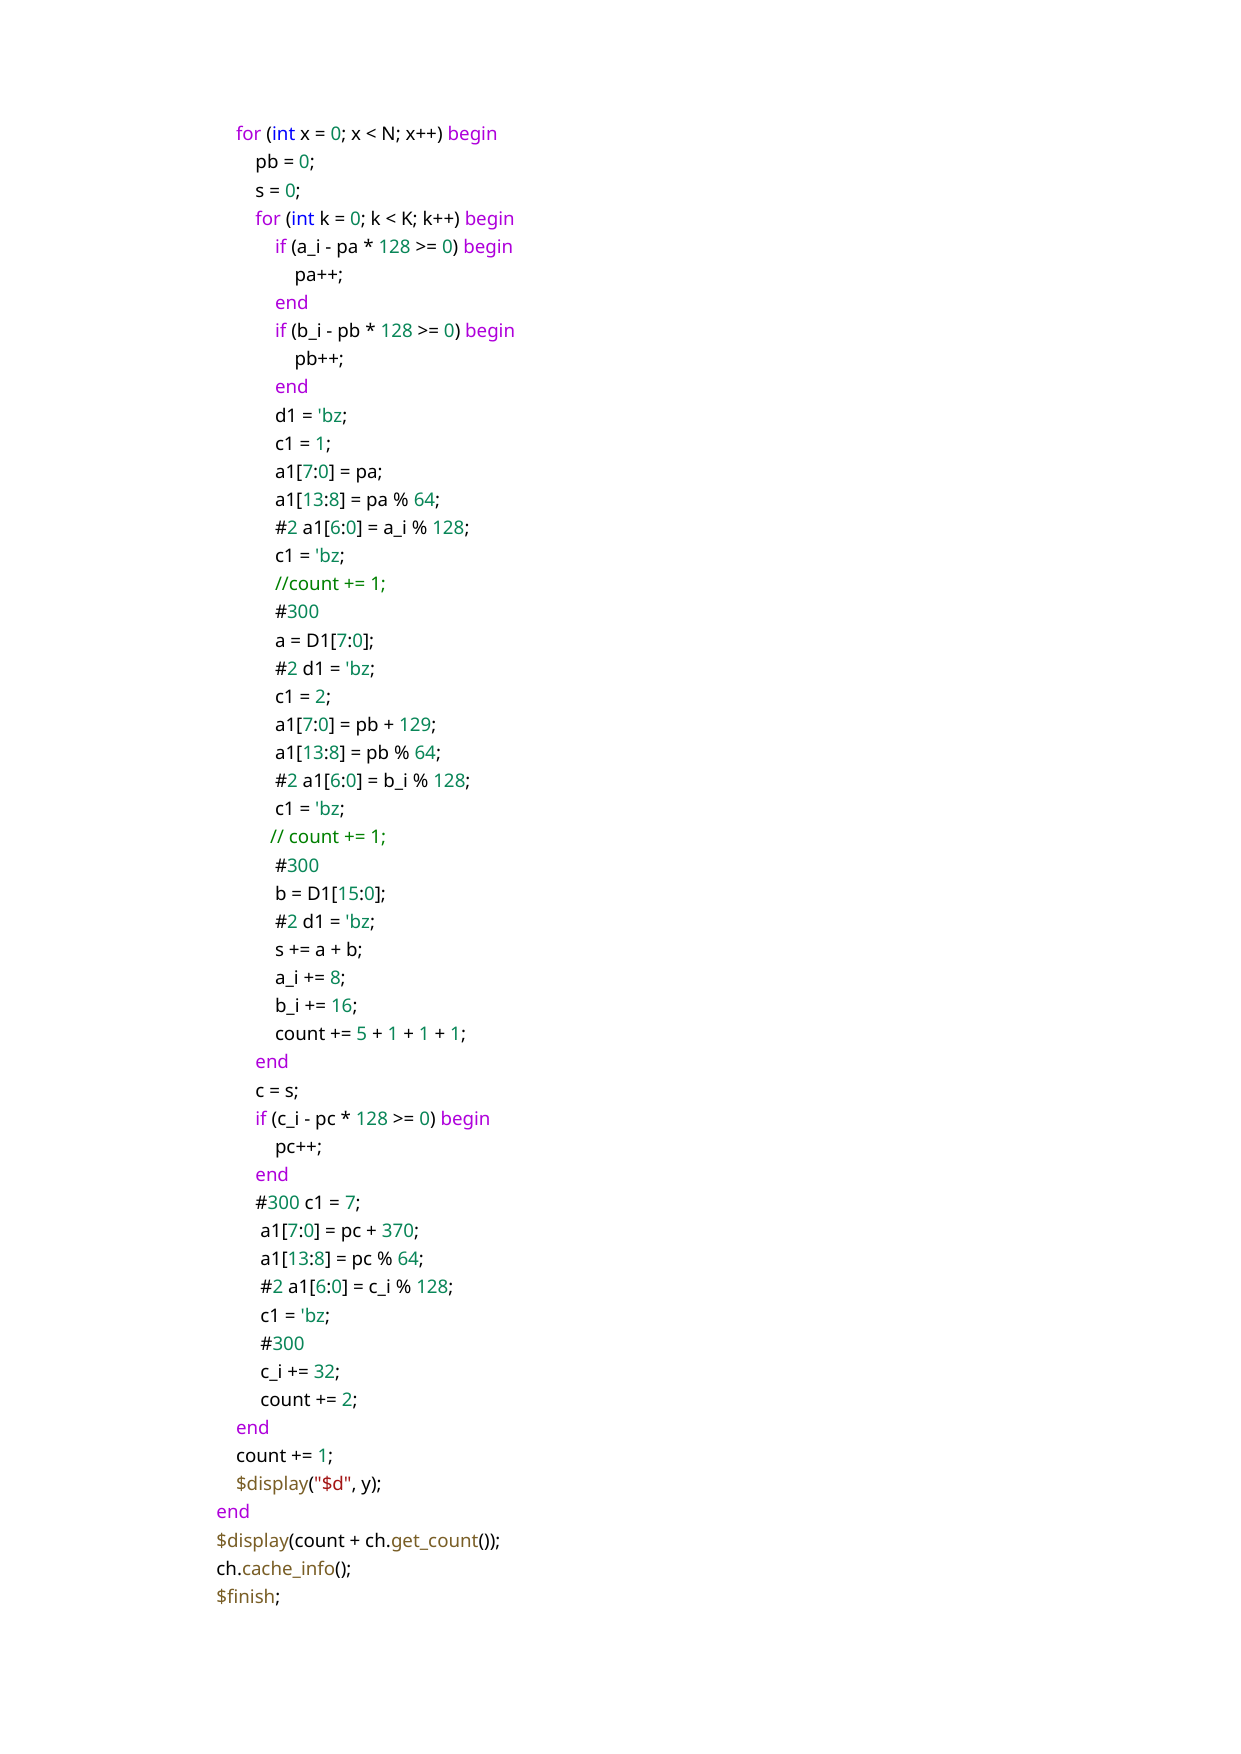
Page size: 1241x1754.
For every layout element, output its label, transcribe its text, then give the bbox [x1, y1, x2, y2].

text a_i += 8; [177, 962, 1152, 990]
text $display(count + ch.get_count()); [177, 1524, 1152, 1552]
text b = D1[15:0]; [177, 877, 1152, 906]
text #300 [177, 849, 1152, 877]
text end [177, 371, 1152, 399]
text a1[13:8] = pc % 64; [177, 1243, 1152, 1271]
text #2 d1 = 'bz; [177, 906, 1152, 934]
text c1 = 'bz; [177, 793, 1152, 821]
text c_i += 32; [177, 1356, 1152, 1384]
text #300 [177, 1327, 1152, 1356]
text #2 a1[6:0] = b_i % 128; [177, 765, 1152, 793]
text end [177, 1046, 1152, 1074]
text #300 [177, 596, 1152, 624]
text a1[13:8] = pa % 64; [177, 484, 1152, 512]
text c1 = 2; [177, 681, 1152, 709]
text d1 = 'bz; [177, 399, 1152, 427]
text //count += 1; [177, 568, 1152, 596]
text a1[7:0] = pc + 370; [177, 1215, 1152, 1243]
text count += 5 + 1 + 1 + 1; [177, 1018, 1152, 1046]
text pb = 0; [177, 146, 1152, 174]
text b_i += 16; [177, 990, 1152, 1018]
text #2 a1[6:0] = a_i % 128; [177, 512, 1152, 540]
text #2 d1 = 'bz; [177, 652, 1152, 681]
text for (int x = 0; x < N; x++) begin [177, 118, 1152, 146]
text end [177, 1412, 1152, 1440]
text count += 2; [177, 1384, 1152, 1412]
text pb++; [177, 343, 1152, 371]
text end [177, 1159, 1152, 1187]
text // count += 1; [177, 821, 1152, 849]
text pa++; [177, 259, 1152, 287]
text s = 0; [177, 174, 1152, 202]
text a1[13:8] = pb % 64; [177, 737, 1152, 765]
text c1 = 1; [177, 427, 1152, 456]
text a1[7:0] = pa; [177, 456, 1152, 484]
text a = D1[7:0]; [177, 624, 1152, 652]
text c1 = 'bz; [177, 1299, 1152, 1327]
text #300 c1 = 7; [177, 1187, 1152, 1215]
text c1 = 'bz; [177, 540, 1152, 568]
text $display("$d", y); [177, 1468, 1152, 1496]
text count += 1; [177, 1440, 1152, 1468]
text ch.cache_info(); [177, 1552, 1152, 1581]
text pc++; [177, 1131, 1152, 1159]
text for (int k = 0; k < K; k++) begin [177, 202, 1152, 231]
text a1[7:0] = pb + 129; [177, 709, 1152, 737]
text s += a + b; [177, 934, 1152, 962]
text c = s; [177, 1074, 1152, 1102]
text if (c_i - pc * 128 >= 0) begin [177, 1102, 1152, 1131]
text #2 a1[6:0] = c_i % 128; [177, 1271, 1152, 1299]
text if (b_i - pb * 128 >= 0) begin [177, 315, 1152, 343]
text end [177, 287, 1152, 315]
text if (a_i - pa * 128 >= 0) begin [177, 231, 1152, 259]
text end [177, 1496, 1152, 1524]
text $finish; [177, 1581, 1152, 1609]
